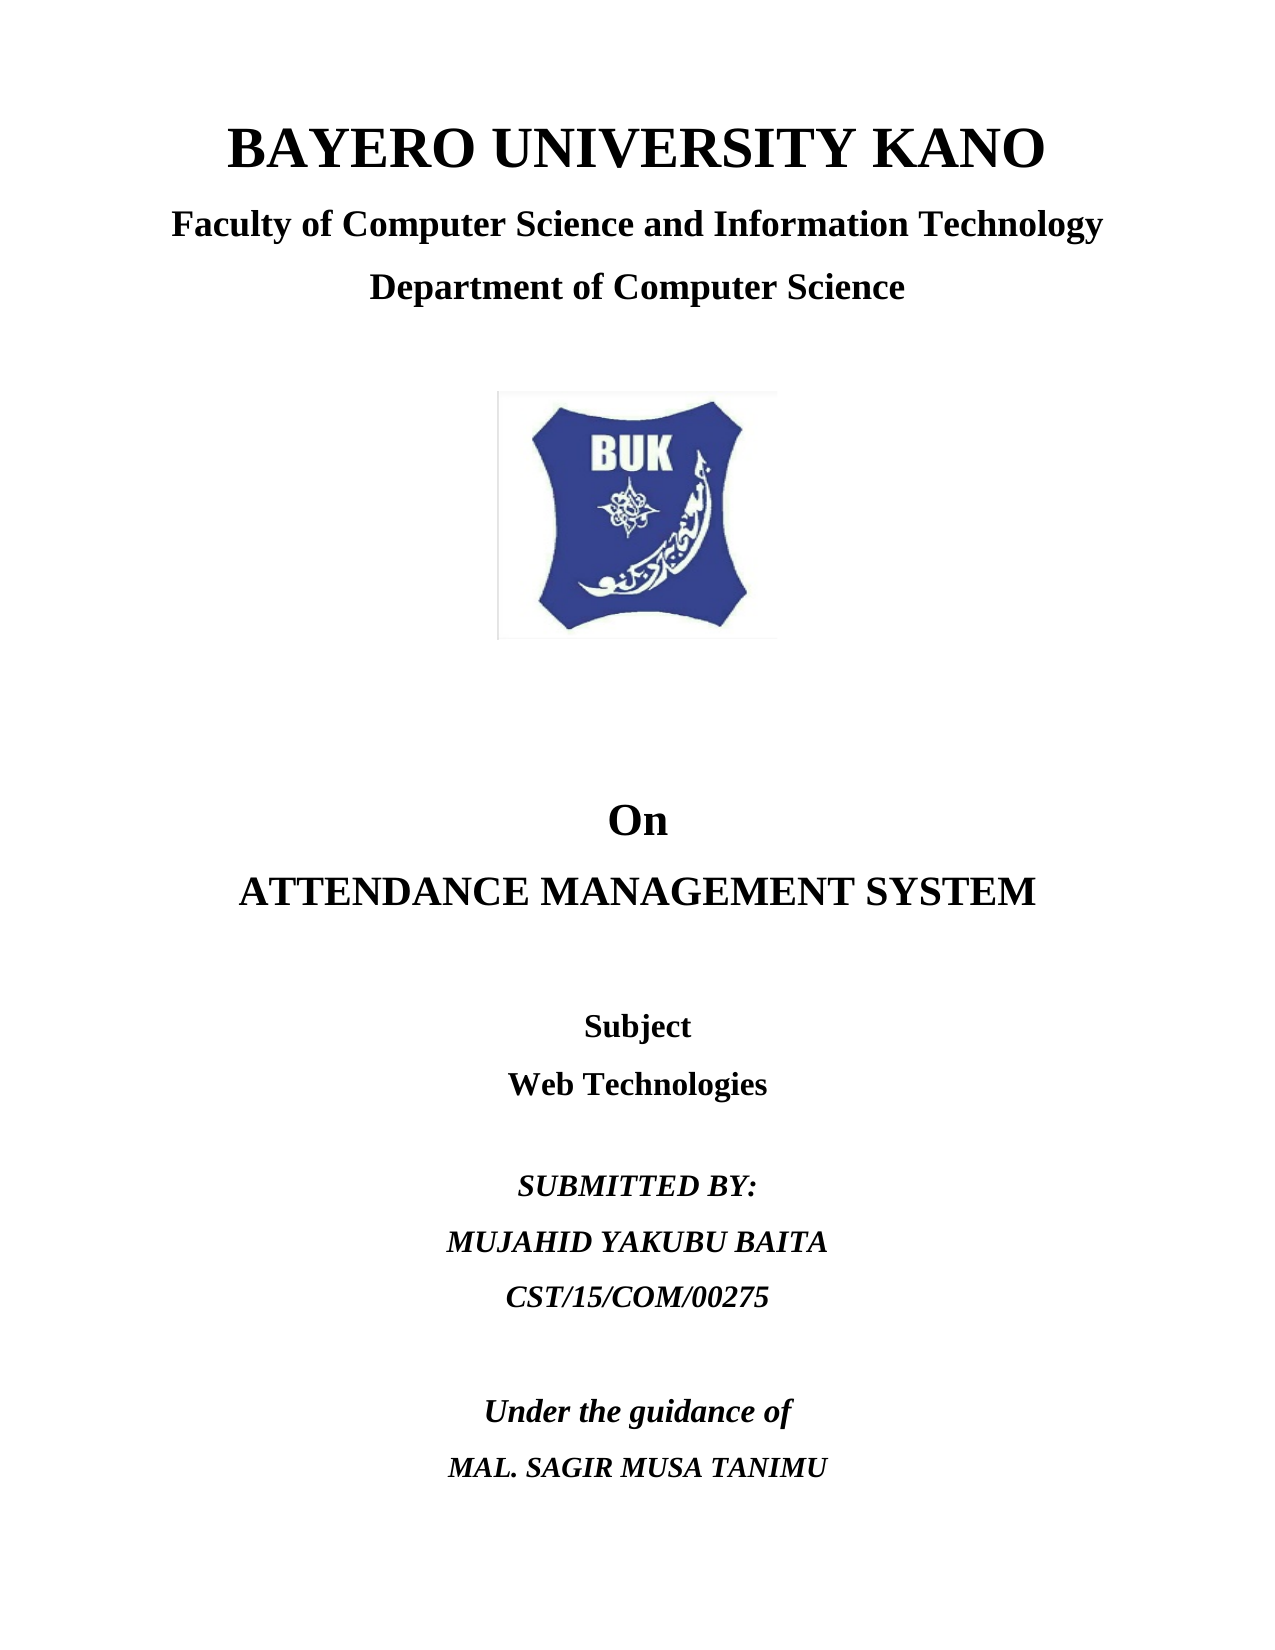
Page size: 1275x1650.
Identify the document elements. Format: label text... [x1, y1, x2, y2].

text Department of Computer Science [150, 265, 1125, 308]
text Subject [150, 1006, 1125, 1045]
text MAL. SAGIR MUSA TANIMU [150, 1450, 1125, 1483]
text On [150, 793, 1125, 845]
text Under the guidance of [150, 1392, 1125, 1430]
text BAYERO UNIVERSITY KANO [150, 112, 1125, 179]
text CST/15/COM/00275 [150, 1278, 1125, 1314]
text MUJAHID YAKUBU BAITA [150, 1223, 1125, 1259]
text SUBMITTED BY: [150, 1167, 1125, 1203]
text Faculty of Computer Science and Information Technology [150, 202, 1125, 245]
text Web Technologies [150, 1064, 1125, 1103]
picture [497, 391, 778, 640]
text ATTENDANCE MANAGEMENT SYSTEM [150, 866, 1125, 914]
